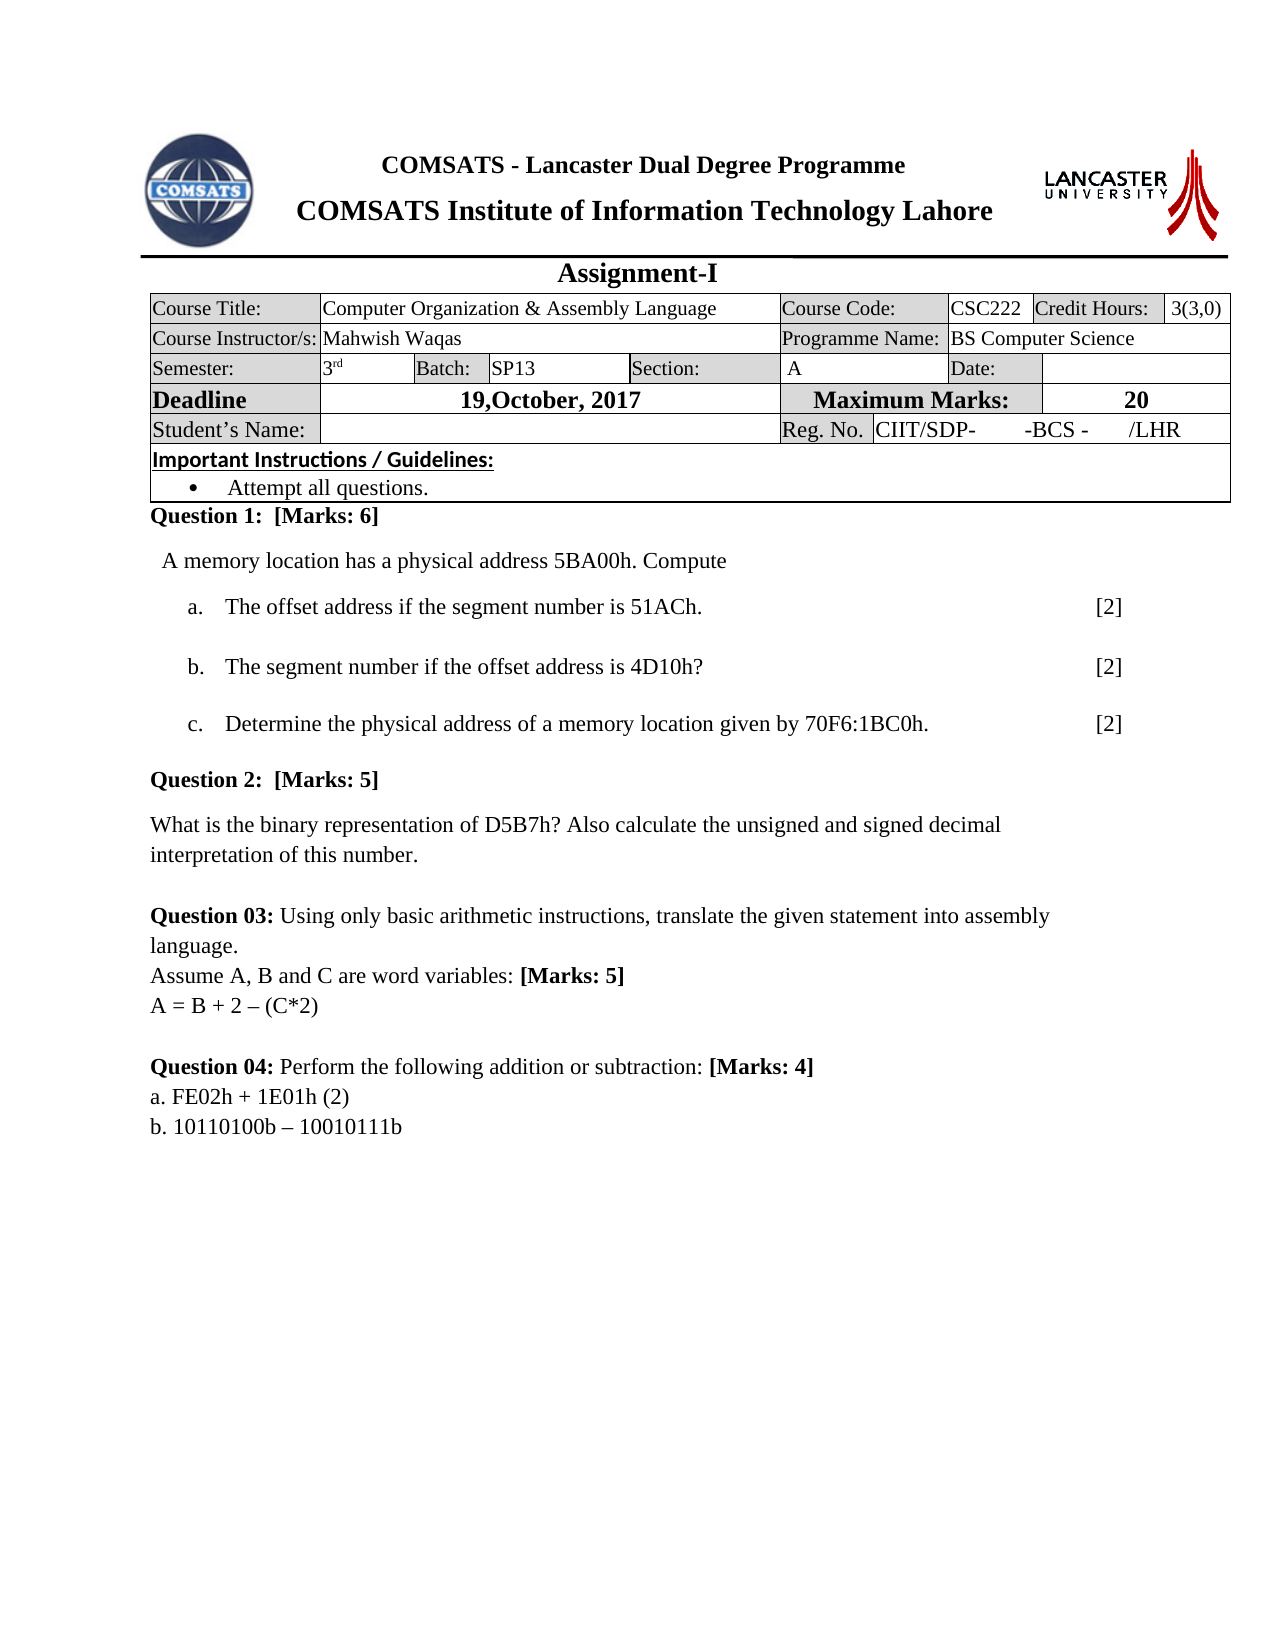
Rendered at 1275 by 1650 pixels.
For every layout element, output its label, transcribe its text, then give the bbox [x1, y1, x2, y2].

table_header CSC222 [949, 294, 1033, 323]
list The segment number if the offset address is 4D10h? [2] [187, 653, 1125, 679]
table_header 3(3,0) [1165, 294, 1230, 323]
text A memory location has a physical address 5BA00h. Compute [150, 548, 1125, 574]
table_cell SP13 [490, 354, 629, 383]
table_cell Student’s Name: [151, 414, 320, 443]
text Assume A, B and C are word variables: [Marks: 5] [150, 962, 1125, 989]
table_cell CIIT/SDP-SP13-BCS - /LHR [874, 414, 1230, 443]
table_cell [321, 414, 780, 443]
table_cell Section: [631, 354, 780, 383]
table_header Credit Hours: [1034, 294, 1164, 323]
text Question 1: [Marks: 6] [150, 503, 1125, 529]
table_cell 3rd [321, 354, 414, 383]
text What is the binary representation of D5B7h? Also calculate the unsigned and signed decimal interpretation of this number. [150, 811, 1125, 868]
table_cell Deadline [151, 384, 320, 413]
table_cell A [781, 354, 948, 383]
table_cell BS Computer Science [949, 324, 1230, 353]
table_cell [1043, 354, 1230, 383]
table_cell Batch: [415, 354, 489, 383]
table_header Course Code: [781, 294, 948, 323]
table_cell Date: [949, 354, 1042, 383]
text Question 2: [Marks: 5] [150, 766, 1125, 793]
table_cell Maximum Marks: [781, 384, 1042, 413]
table_cell Course Instructor/s: [151, 324, 320, 353]
picture [137, 131, 261, 250]
list The offset address if the segment number is 51ACh. [2] [187, 593, 1125, 619]
text b. 10110100b – 10010111b [150, 1113, 1125, 1140]
table_cell 20 [1043, 384, 1230, 413]
table_cell 19,October, 2017 [321, 384, 780, 413]
text a. FE02h + 1E01h (2) [150, 1083, 1125, 1109]
table_header Computer Organization & Assembly Language [321, 294, 780, 323]
text COMSATS Institute of Information Technology Lahore [261, 193, 1037, 227]
table_header Course Title: [151, 294, 320, 323]
table_cell Mahwish Waqas [321, 324, 780, 353]
table_cell Reg. No. [781, 414, 873, 443]
table_cell Semester: [151, 354, 320, 383]
list Determine the physical address of a memory location given by 70F6:1BC0h. [2] [187, 710, 1125, 736]
table_cell Important Instructions / Guidelines: Attempt all questions. [151, 444, 1230, 501]
text A = B + 2 – (C*2) [150, 993, 1125, 1019]
text Question 04: Perform the following addition or subtraction: [Marks: 4] [150, 1053, 1125, 1079]
text COMSATS - Lancaster Dual Degree Programme [261, 150, 1037, 179]
table_cell Programme Name: [781, 324, 948, 353]
text Assignment-I [150, 259, 1125, 288]
text Question 03: Using only basic arithmetic instructions, translate the given statement into assembly language. [150, 902, 1125, 958]
